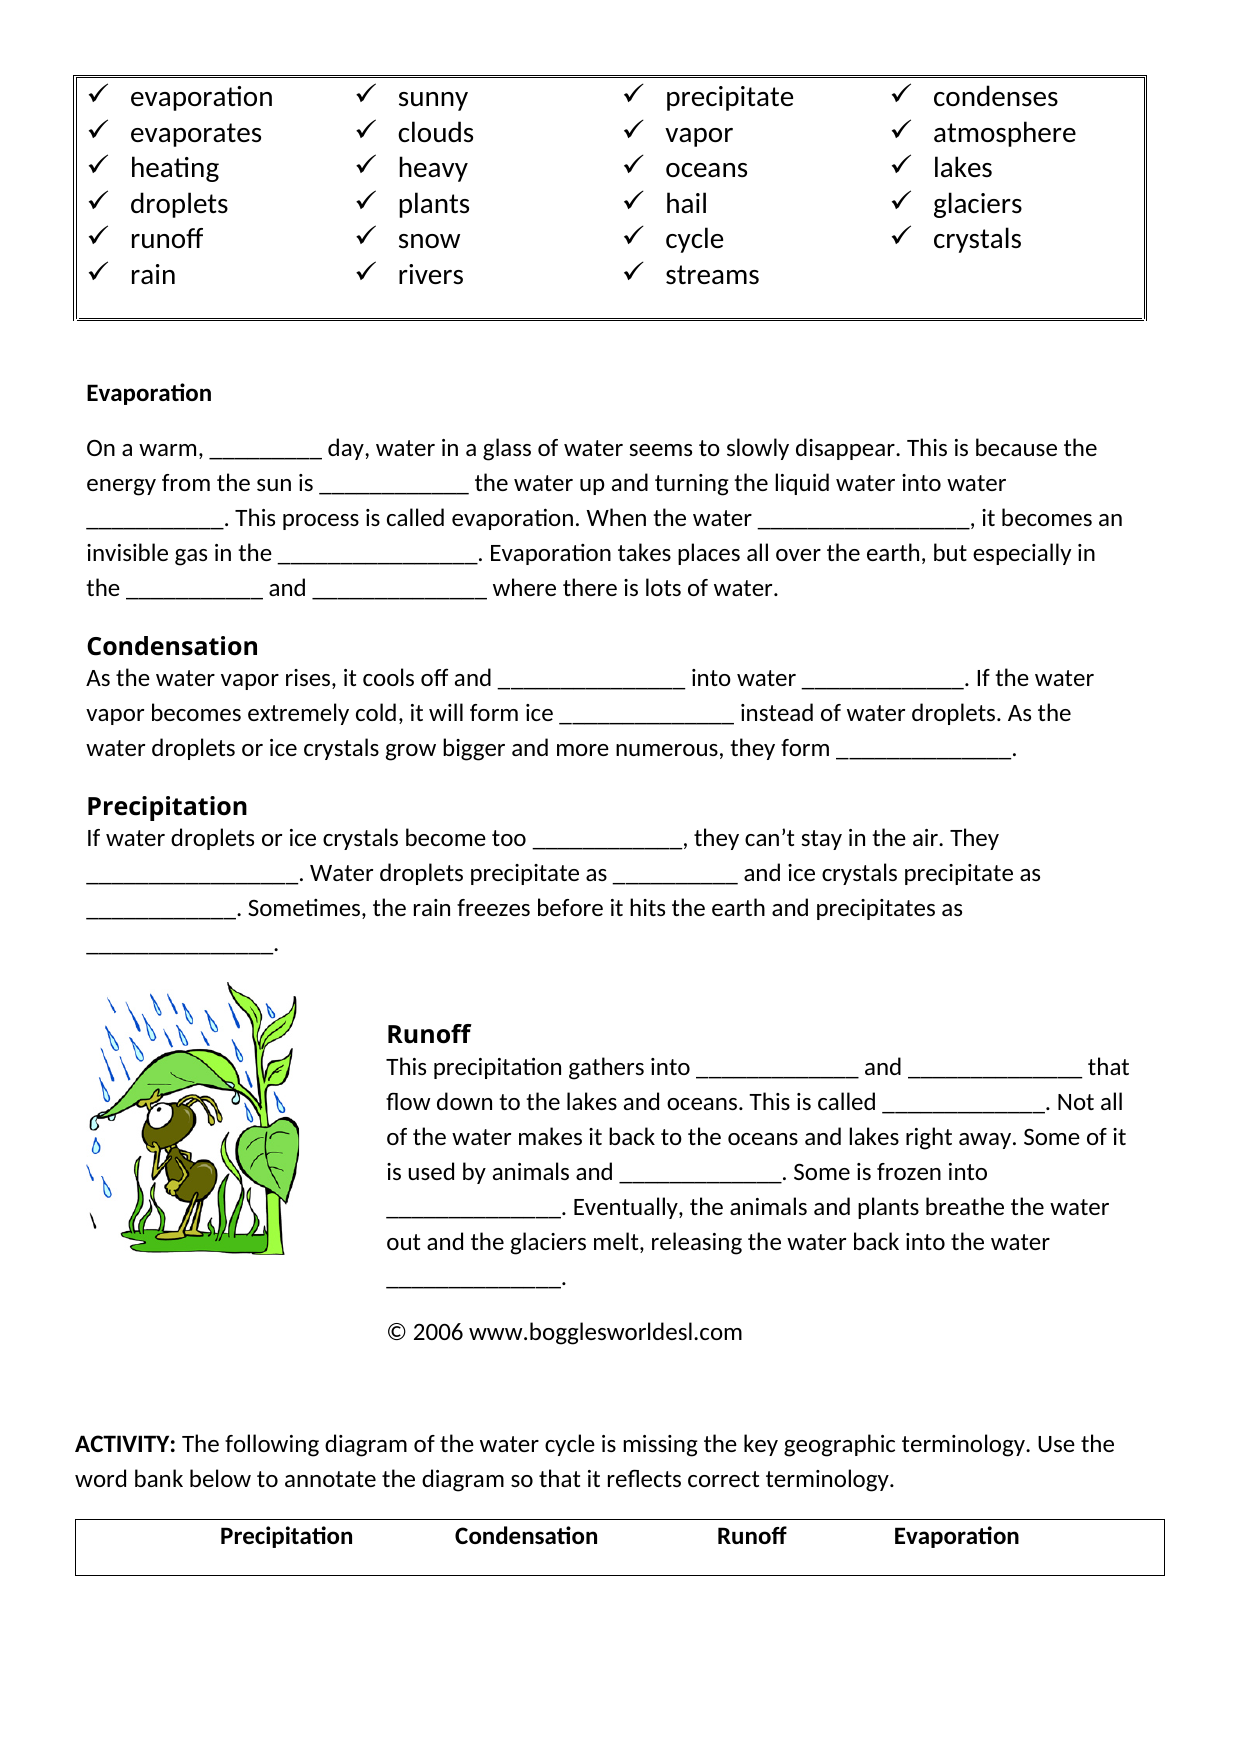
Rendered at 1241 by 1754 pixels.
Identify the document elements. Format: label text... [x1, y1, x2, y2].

table_cell [75, 983, 375, 1428]
table_cell evaporation evaporates heating droplets runoff rain [77, 78, 343, 318]
table_header Precipitation Condensation Runoff Evaporation [76, 1520, 1164, 1575]
picture [86, 982, 300, 1255]
table_cell Evaporation On a warm, _________ day, water in a glass of water seems to slowly disappear. This is because the energy from the sun is ____________ the water up and turning the liquid water into water ___________. This process is called evaporation. When the water _________________, it becomes an invisible gas in the ________________. Evaporation takes places all over the earth, but especially in the ___________ and ______________ where there is lots of water. Condensation As the water vapor rises, it cools off and _______________ into water _____________. If the water vapor becomes extremely cold, it will form ice ______________ instead of water droplets. As the water droplets or ice crystals grow bigger and more numerous, they form ______________. Precipitation If water droplets or ice crystals become too ____________, they can’t stay in the air. They _________________. Water droplets precipitate as __________ and ice crystals precipitate as ____________. Sometimes, the rain freezes before it hits the earth and precipitates as _______________. [75, 318, 1145, 982]
text ACTIVITY: The following diagram of the water cycle is missing the key geographic terminology. Use the word bank below to annotate the diagram so that it reflects correct terminology. [75, 1428, 1165, 1493]
table_cell precipitate vapor oceans hail cycle streams [610, 78, 878, 318]
table_cell Runoff This precipitation gathers into _____________ and ______________ that flow down to the lakes and oceans. This is called _____________. Not all of the water makes it back to the oceans and lakes right away. Some of it is used by animals and _____________. Some is frozen into ______________. Eventually, the animals and plants breathe the water out and the glaciers melt, releasing the water back into the water ______________. © 2006 www.bogglesworldesl.com [375, 983, 1145, 1428]
table_cell sunny clouds heavy plants snow rivers [343, 78, 610, 318]
table_cell condenses atmosphere lakes glaciers crystals [878, 78, 1144, 318]
